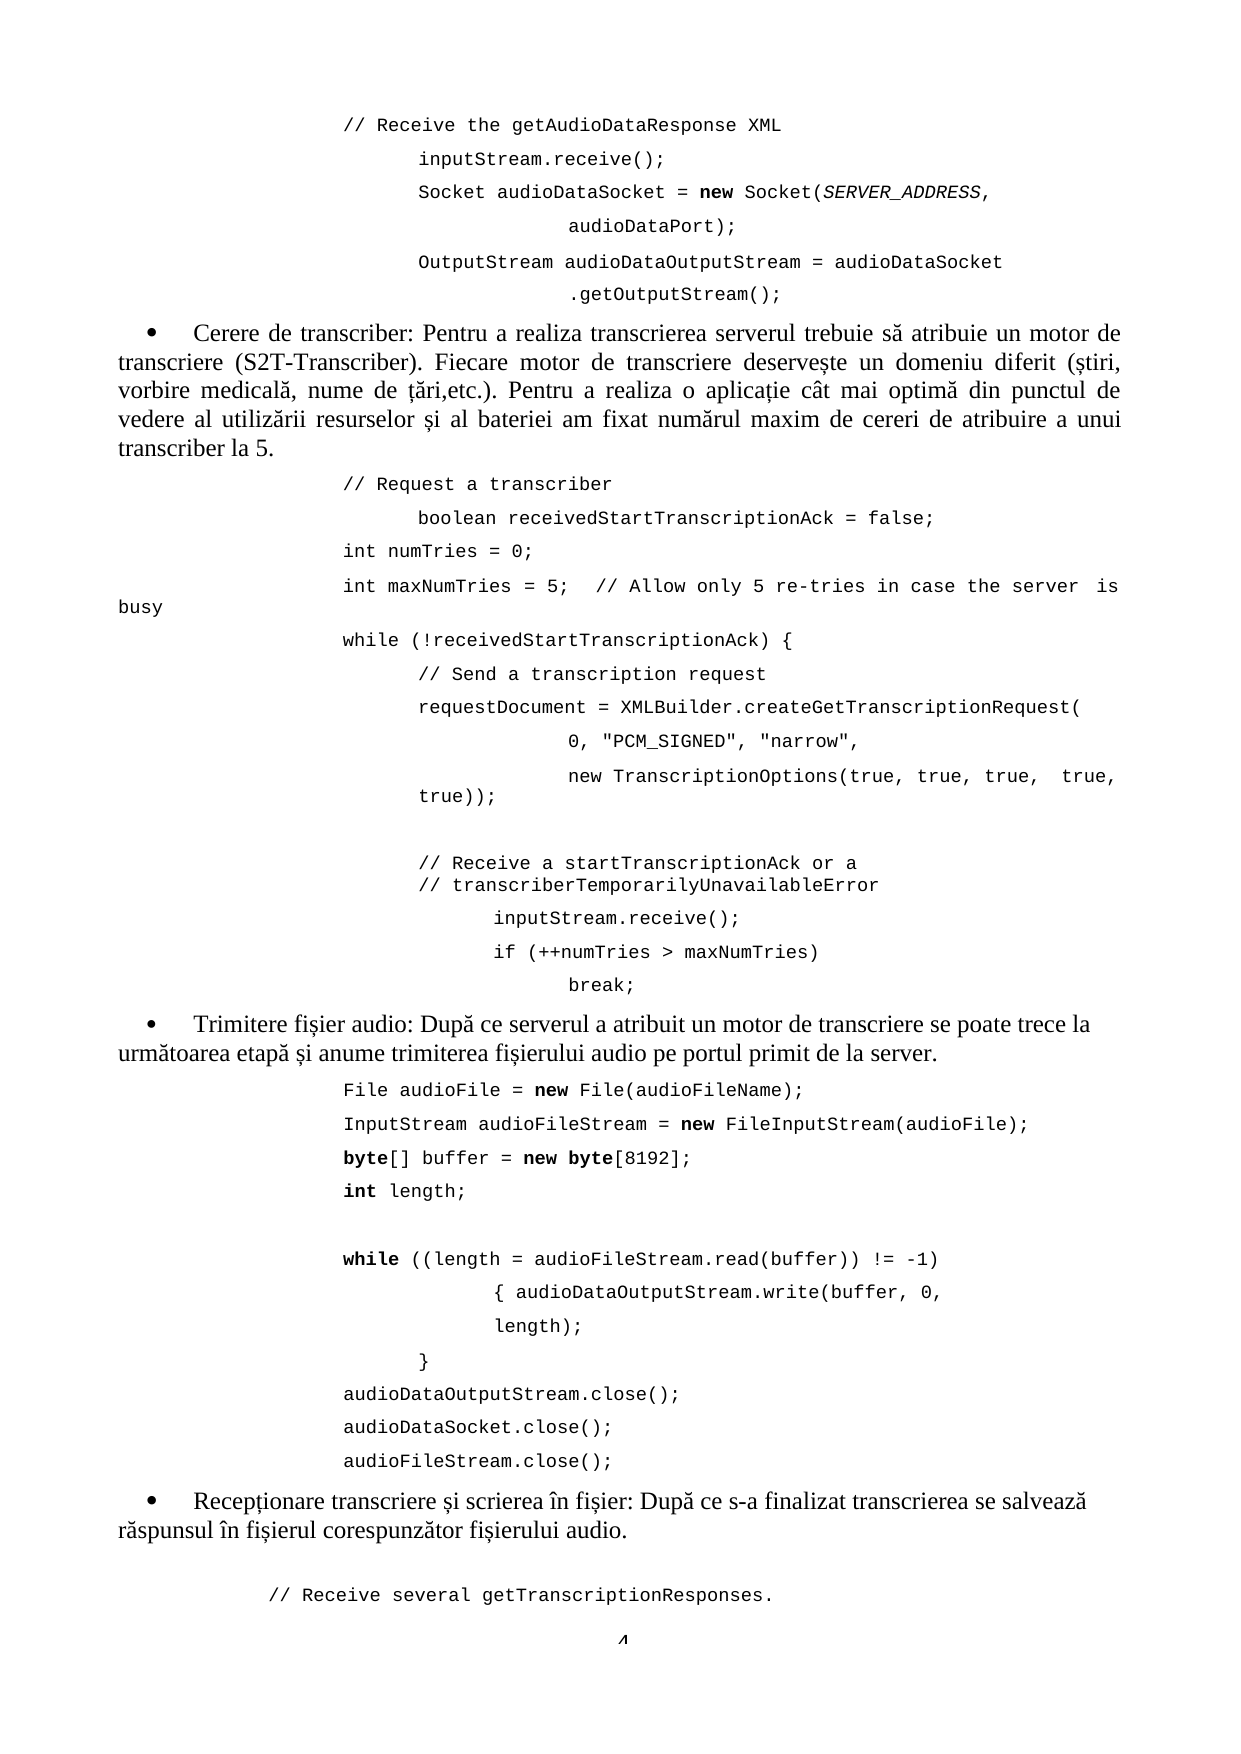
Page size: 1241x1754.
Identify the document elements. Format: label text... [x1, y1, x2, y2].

text // Receive a startTranscriptionAck or a [418, 854, 1134, 875]
text File audioFile = new File(audioFileName); [343, 1081, 1134, 1102]
text audioDataOutputStream.close(); audioDataSocket.close(); audioFileStream.close(); [343, 1384, 682, 1473]
text while ((length = audioFileStream.read(buffer)) != -1) { audioDataOutputStream.write(buffer, 0, length); [343, 1249, 1023, 1338]
text while (!receivedStartTranscriptionAck) { [343, 631, 1134, 652]
text new TranscriptionOptions(true, true, true, true, [568, 765, 1134, 787]
text requestDocument = XMLBuilder.createGetTranscriptionRequest( 0, "PCM_SIGNED", "narrow", [418, 698, 1084, 753]
text // Receive several getTranscriptionResponses. [268, 1586, 1134, 1607]
text busy [118, 598, 163, 619]
text InputStream audioFileStream = new FileInputStream(audioFile); [343, 1115, 1134, 1136]
text // Request a transcriber [343, 475, 1134, 496]
text .getOutputStream(); [356, 285, 994, 306]
list Trimitere fișier audio: După ce serverul a atribuit un motor de transcriere se poate trece la următoarea etapă și anume trimiterea fișierului audio pe portul primit de la server. [118, 1009, 1121, 1067]
text true)); [418, 787, 1134, 808]
text if (++numTries > maxNumTries) break; [493, 942, 821, 997]
text int maxNumTries = 5; // Allow only 5 re-tries in case the server is [343, 576, 1134, 597]
text // Receive the getAudioDataResponse XML inputStream.receive(); [343, 116, 783, 171]
text Socket audioDataSocket = new Socket(SERVER_ADDRESS, audioDataPort); [418, 183, 993, 238]
text boolean receivedStartTranscriptionAck = false; int numTries = 0; [343, 509, 937, 563]
text } [418, 1351, 1134, 1372]
text byte[] buffer = new byte[8192]; int length; [343, 1148, 693, 1203]
text // transcriberTemporarilyUnavailableError inputStream.receive(); [418, 875, 881, 930]
text OutputStream audioDataOutputStream = audioDataSocket [418, 252, 1134, 272]
list Recepționare transcriere și scrierea în fișier: După ce s-a finalizat transcrierea se salvează răspunsul în fișierul corespunzător fișierului audio. [118, 1487, 1122, 1544]
list Cerere de transcriber: Pentru a realiza transcrierea serverul trebuie să atribuie un motor de transcriere (S2T-Transcriber). Fiecare motor de transcriere deservește un domeniu diferit (știri, vorbire medicală, nume de țări,etc.). Pentru a realiza o aplicație cât mai optimă din punctul de vedere al utilizării resurselor și al bateriei am fixat numărul maxim de cereri de atribuire a unui transcriber la 5. [118, 318, 1122, 462]
text // Send a transcription request [418, 664, 1134, 686]
